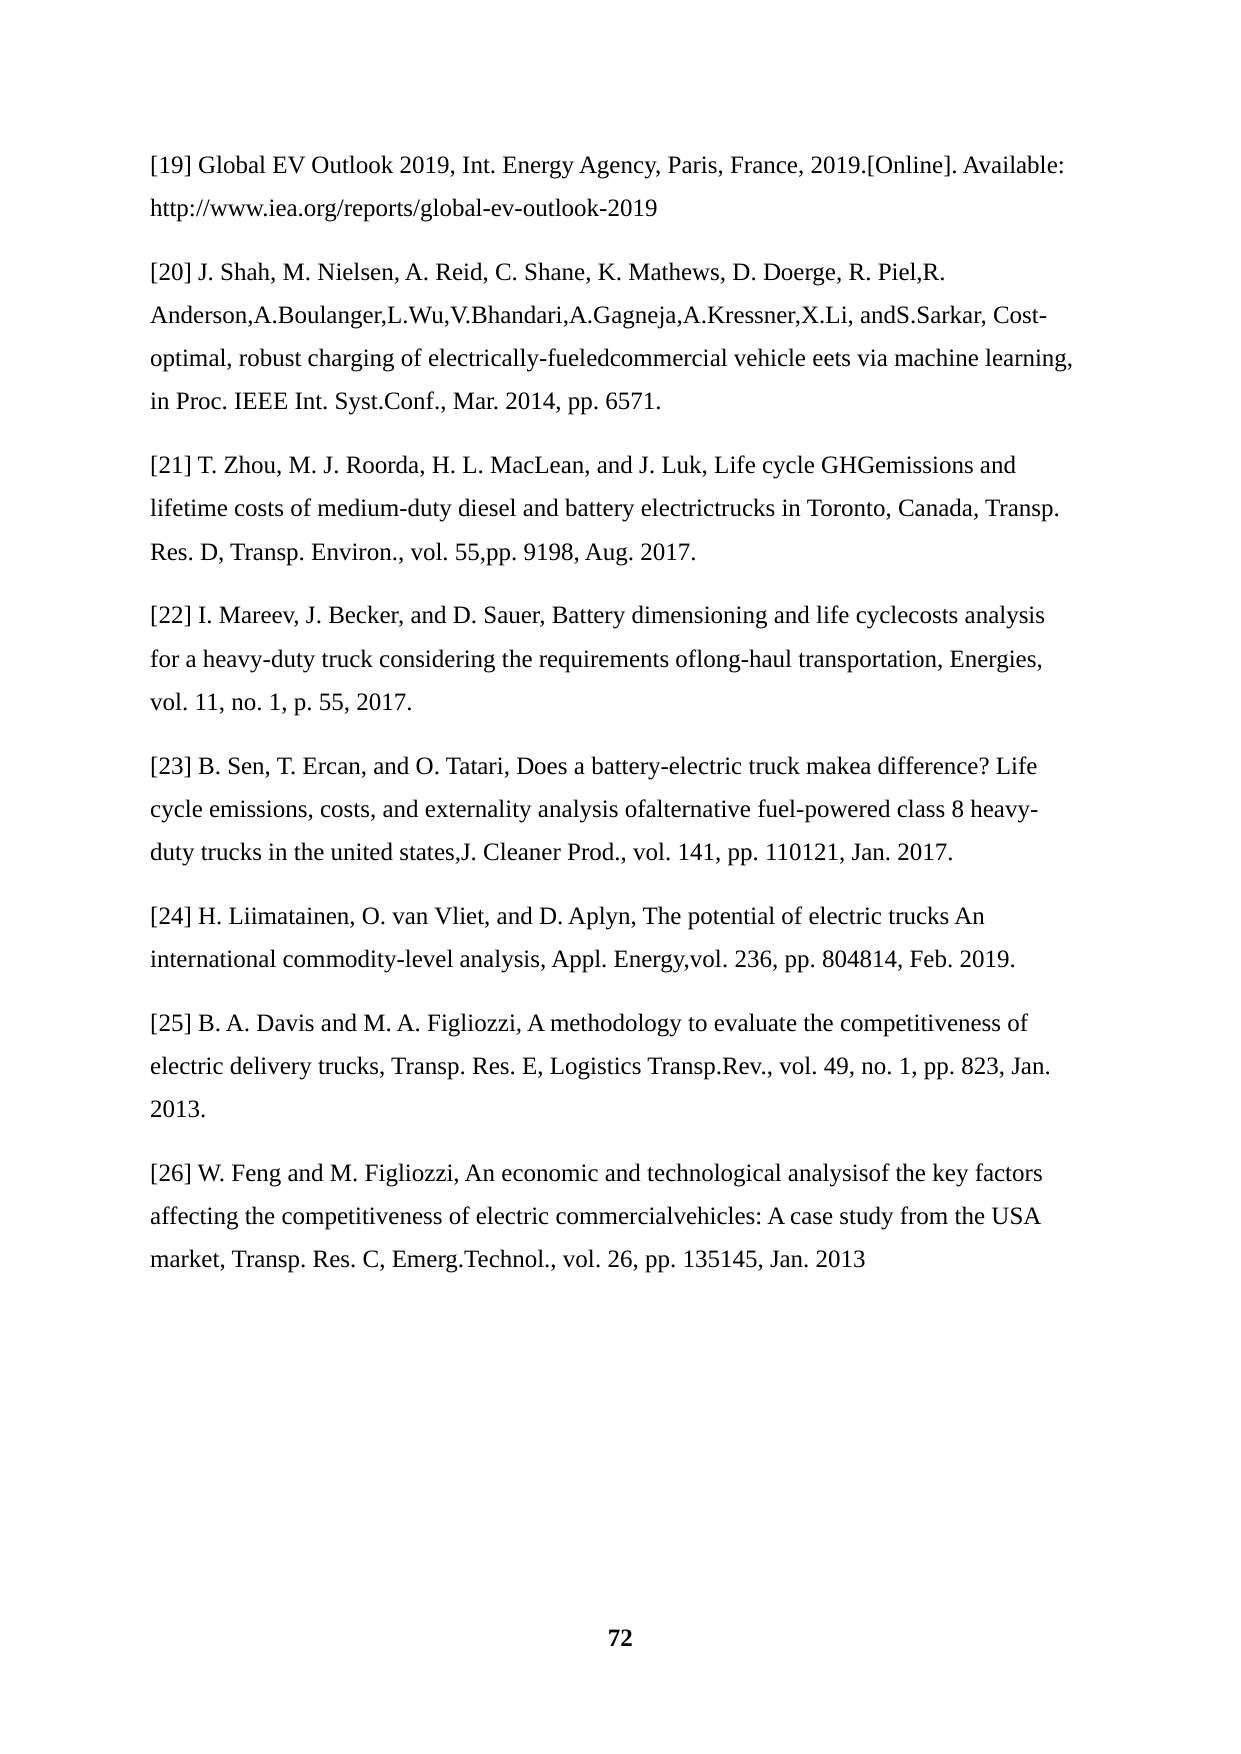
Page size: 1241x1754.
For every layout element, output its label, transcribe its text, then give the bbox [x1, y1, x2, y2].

text [19] Global EV Outlook 2019, Int. Energy Agency, Paris, France, 2019.[Online]. Available: http://www.iea.org/reports/global-ev-outlook-2019 [150, 150, 1080, 222]
text [21] T. Zhou, M. J. Roorda, H. L. MacLean, and J. Luk, Life cycle GHGemissions and lifetime costs of medium-duty diesel and battery electrictrucks in Toronto, Canada, Transp. Res. D, Transp. Environ., vol. 55,pp. 9198, Aug. 2017. [150, 450, 1080, 565]
text [20] J. Shah, M. Nielsen, A. Reid, C. Shane, K. Mathews, D. Doerge, R. Piel,R. Anderson,A.Boulanger,L.Wu,V.Bhandari,A.Gagneja,A.Kressner,X.Li, andS.Sarkar, Cost-optimal, robust charging of electrically-fueledcommercial vehicle eets via machine learning, in Proc. IEEE Int. Syst.Conf., Mar. 2014, pp. 6571. [150, 257, 1080, 415]
text [23] B. Sen, T. Ercan, and O. Tatari, Does a battery-electric truck makea difference? Life cycle emissions, costs, and externality analysis ofalternative fuel-powered class 8 heavy-duty trucks in the united states,J. Cleaner Prod., vol. 141, pp. 110121, Jan. 2017. [150, 751, 1080, 866]
text [26] W. Feng and M. Figliozzi, An economic and technological analysisof the key factors affecting the competitiveness of electric commercialvehicles: A case study from the USA market, Transp. Res. C, Emerg.Technol., vol. 26, pp. 135145, Jan. 2013 [150, 1158, 1080, 1273]
text [25] B. A. Davis and M. A. Figliozzi, A methodology to evaluate the competitiveness of electric delivery trucks, Transp. Res. E, Logistics Transp.Rev., vol. 49, no. 1, pp. 823, Jan. 2013. [150, 1008, 1080, 1123]
text [24] H. Liimatainen, O. van Vliet, and D. Aplyn, The potential of electric trucks An international commodity-level analysis, Appl. Energy,vol. 236, pp. 804814, Feb. 2019. [150, 901, 1080, 973]
text [22] I. Mareev, J. Becker, and D. Sauer, Battery dimensioning and life cyclecosts analysis for a heavy-duty truck considering the requirements oflong-haul transportation, Energies, vol. 11, no. 1, p. 55, 2017. [150, 601, 1080, 716]
